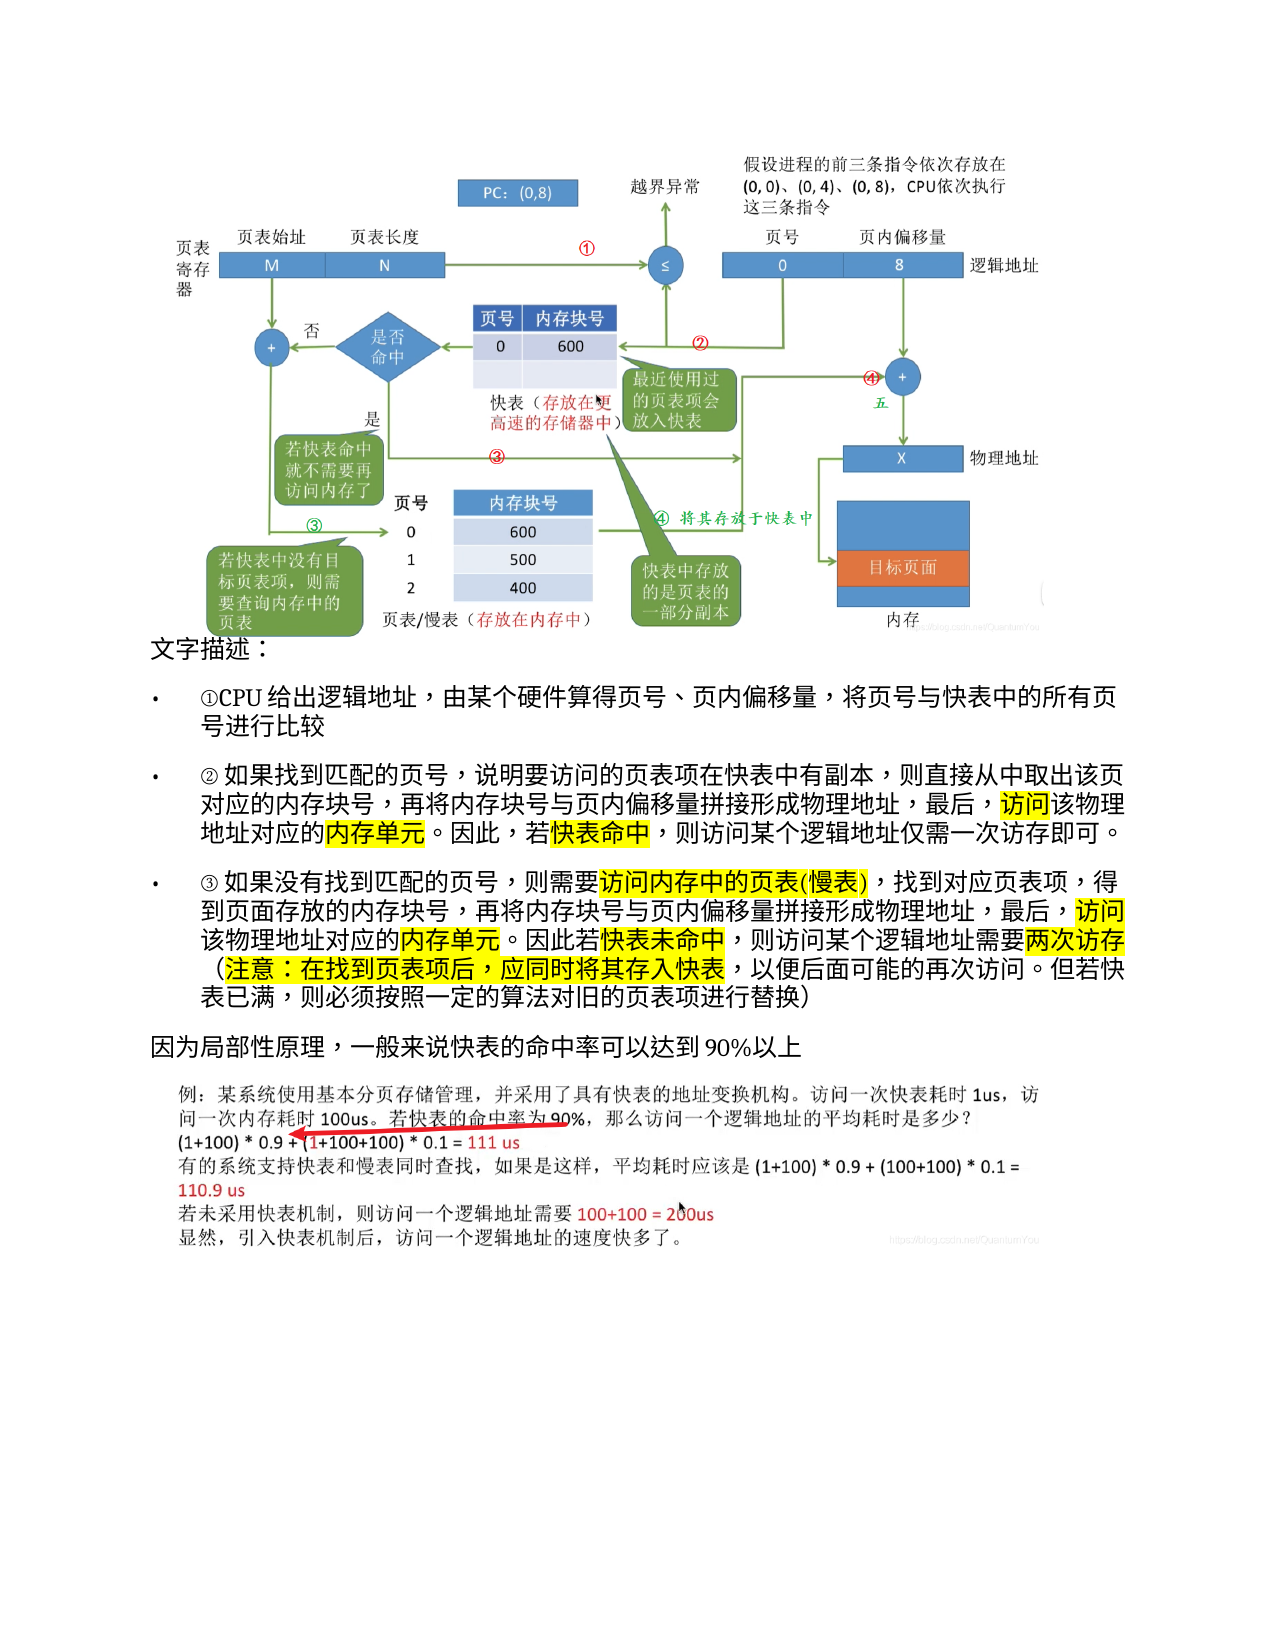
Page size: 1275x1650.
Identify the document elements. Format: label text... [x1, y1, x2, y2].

list ①CPU给出逻辑地址，由某个硬件算得页号、页内偏移量，将页号与快表中的所有页号进行比较 [150, 684, 1125, 741]
list ③如果没有找到匹配的页号，则需要访问内存中的页表(慢表)，找到对应页表项，得到页面存放的内存块号，再将内存块号与页内偏移量拼接形成物理地址，最后，访问该物理地址对应的内存单元。因此若快表未命中，则访问某个逻辑地址需要两次访存（注意：在找到页表项后，应同时将其存入快表，以便后面可能的再次访问。但若快表已满，则必须按照一定的算法对旧的页表项进行替换） [150, 869, 1125, 1013]
list ②如果找到匹配的页号，说明要访问的页表项在快表中有副本，则直接从中取出该页对应的内存块号，再将内存块号与页内偏移量拼接形成物理地址，最后，访问该物理地址对应的内存单元。因此，若快表命中，则访问某个逻辑地址仅需一次访存即可。 [150, 762, 1125, 848]
picture [168, 1081, 1044, 1251]
text 因为局部性原理，一般来说快表的命中率可以达到90%以上 [150, 1034, 1125, 1063]
picture [168, 150, 1044, 637]
